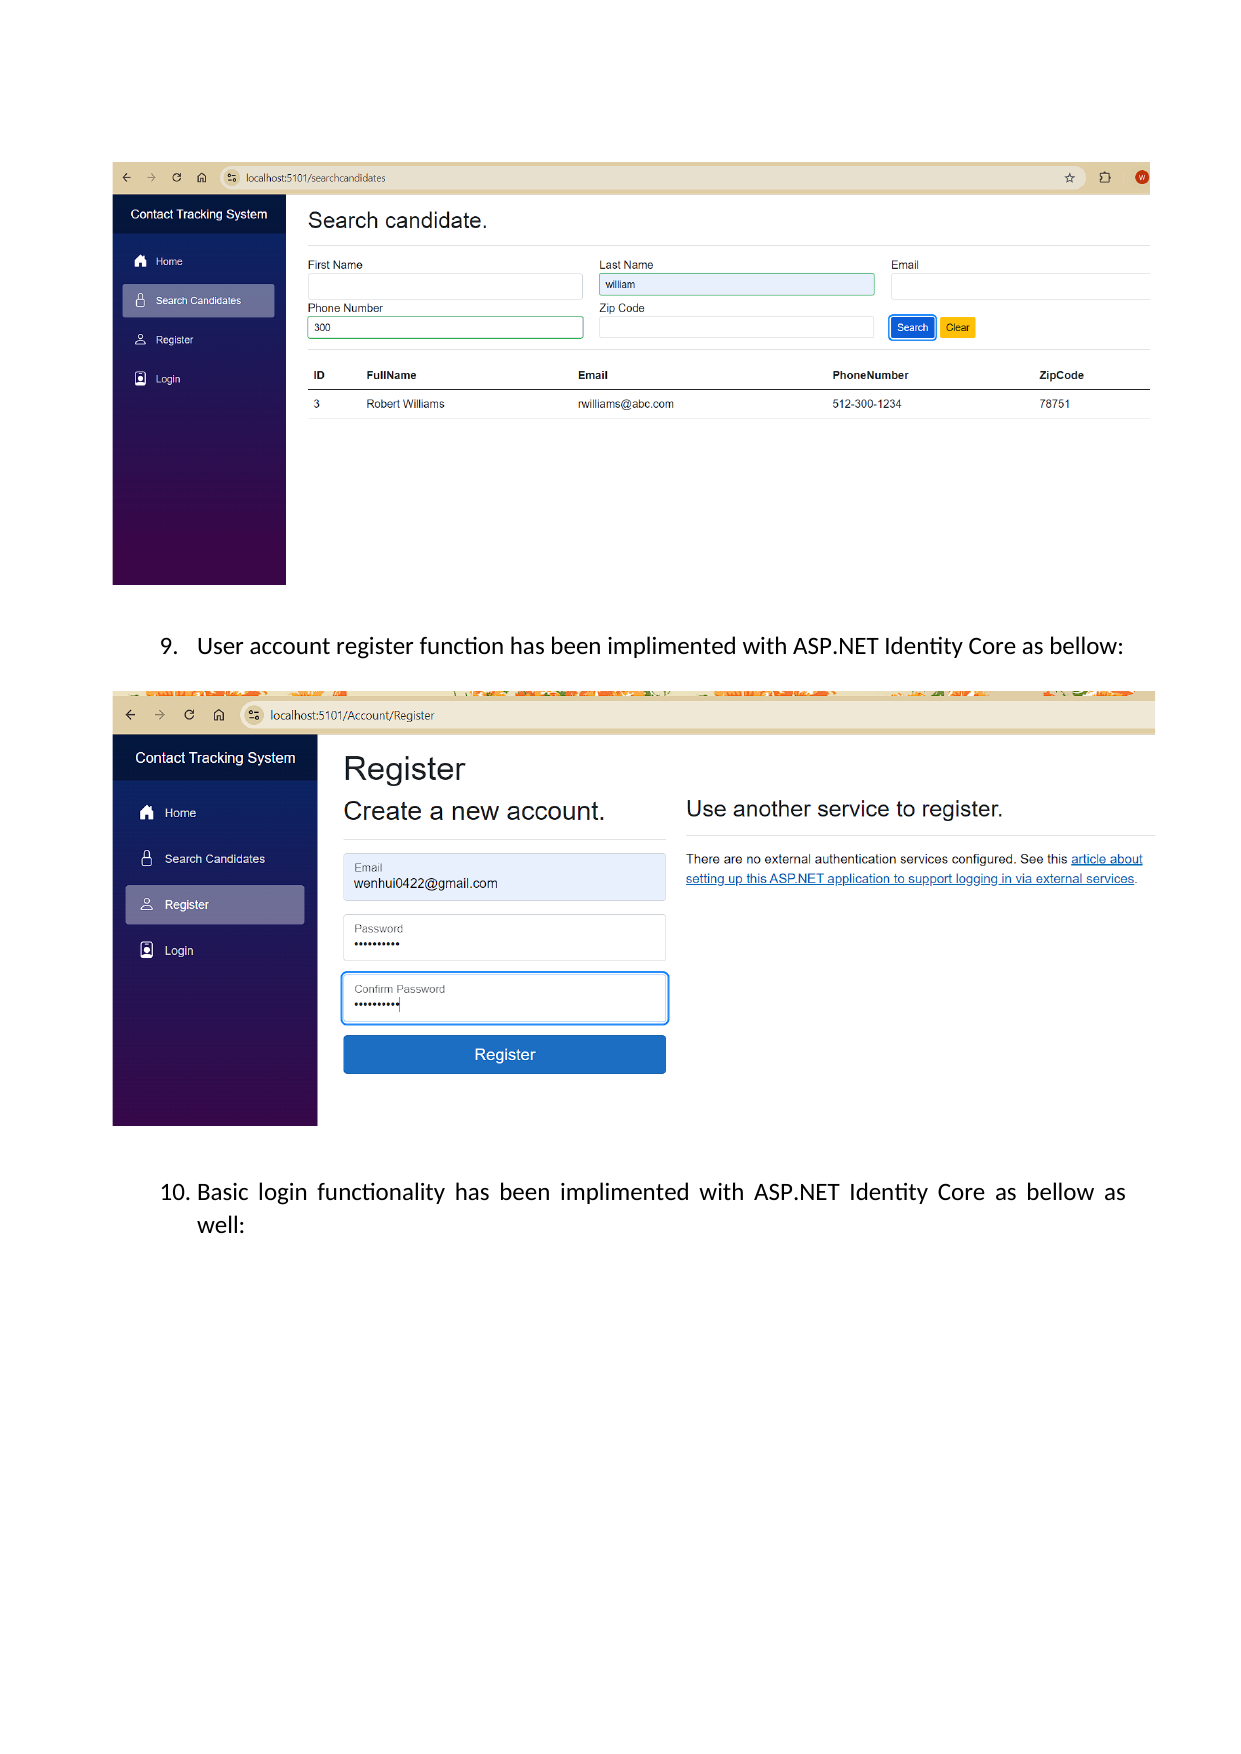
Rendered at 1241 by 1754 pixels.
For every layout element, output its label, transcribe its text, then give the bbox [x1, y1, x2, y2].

list Basic login functionality has been implimented with ASP.NET Identity Core as bellow as well: [159, 1175, 1128, 1240]
picture [112, 162, 1150, 585]
list User account register function has been implimented with ASP.NET Identity Core as bellow: [159, 629, 1128, 662]
picture [112, 691, 1155, 1126]
